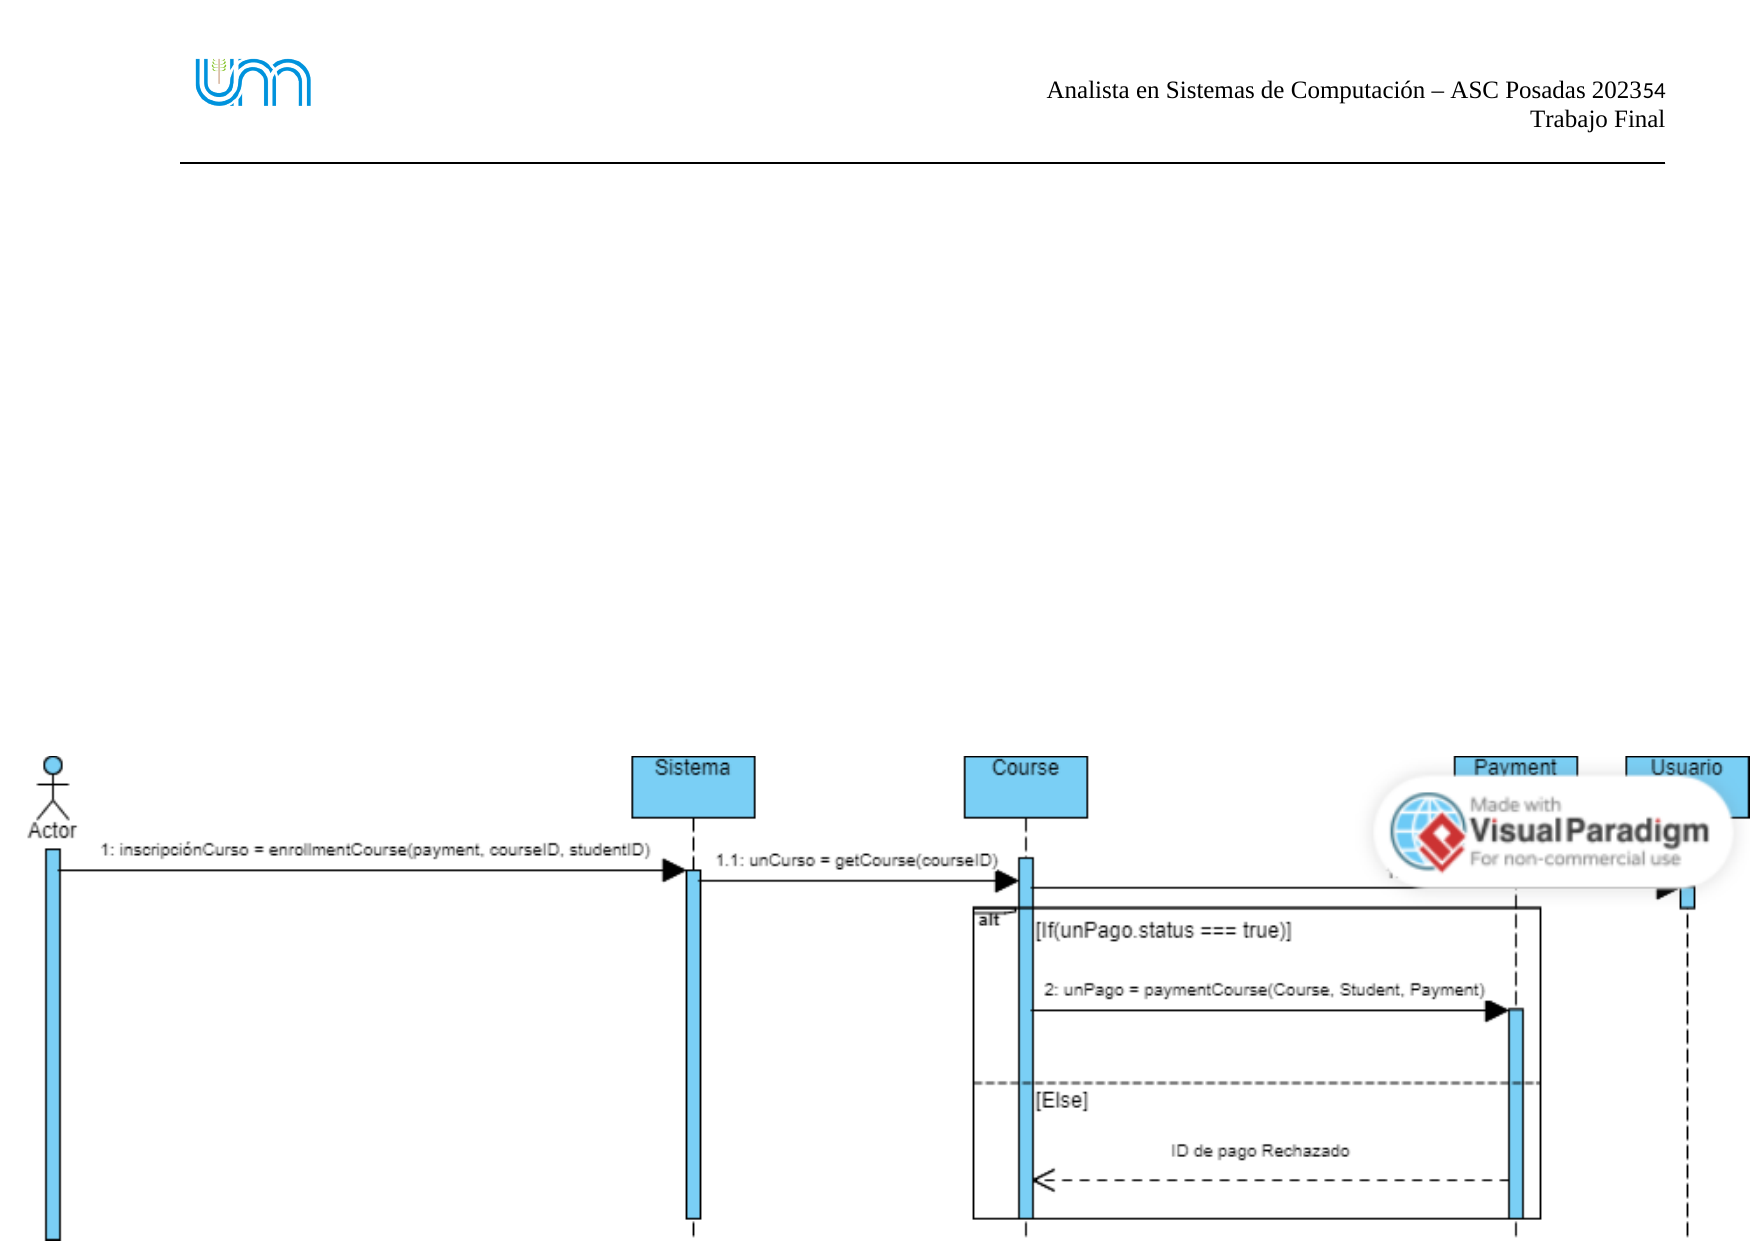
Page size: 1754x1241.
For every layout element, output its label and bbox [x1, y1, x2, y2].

picture [177, 45, 330, 123]
picture [0, 756, 1750, 1241]
